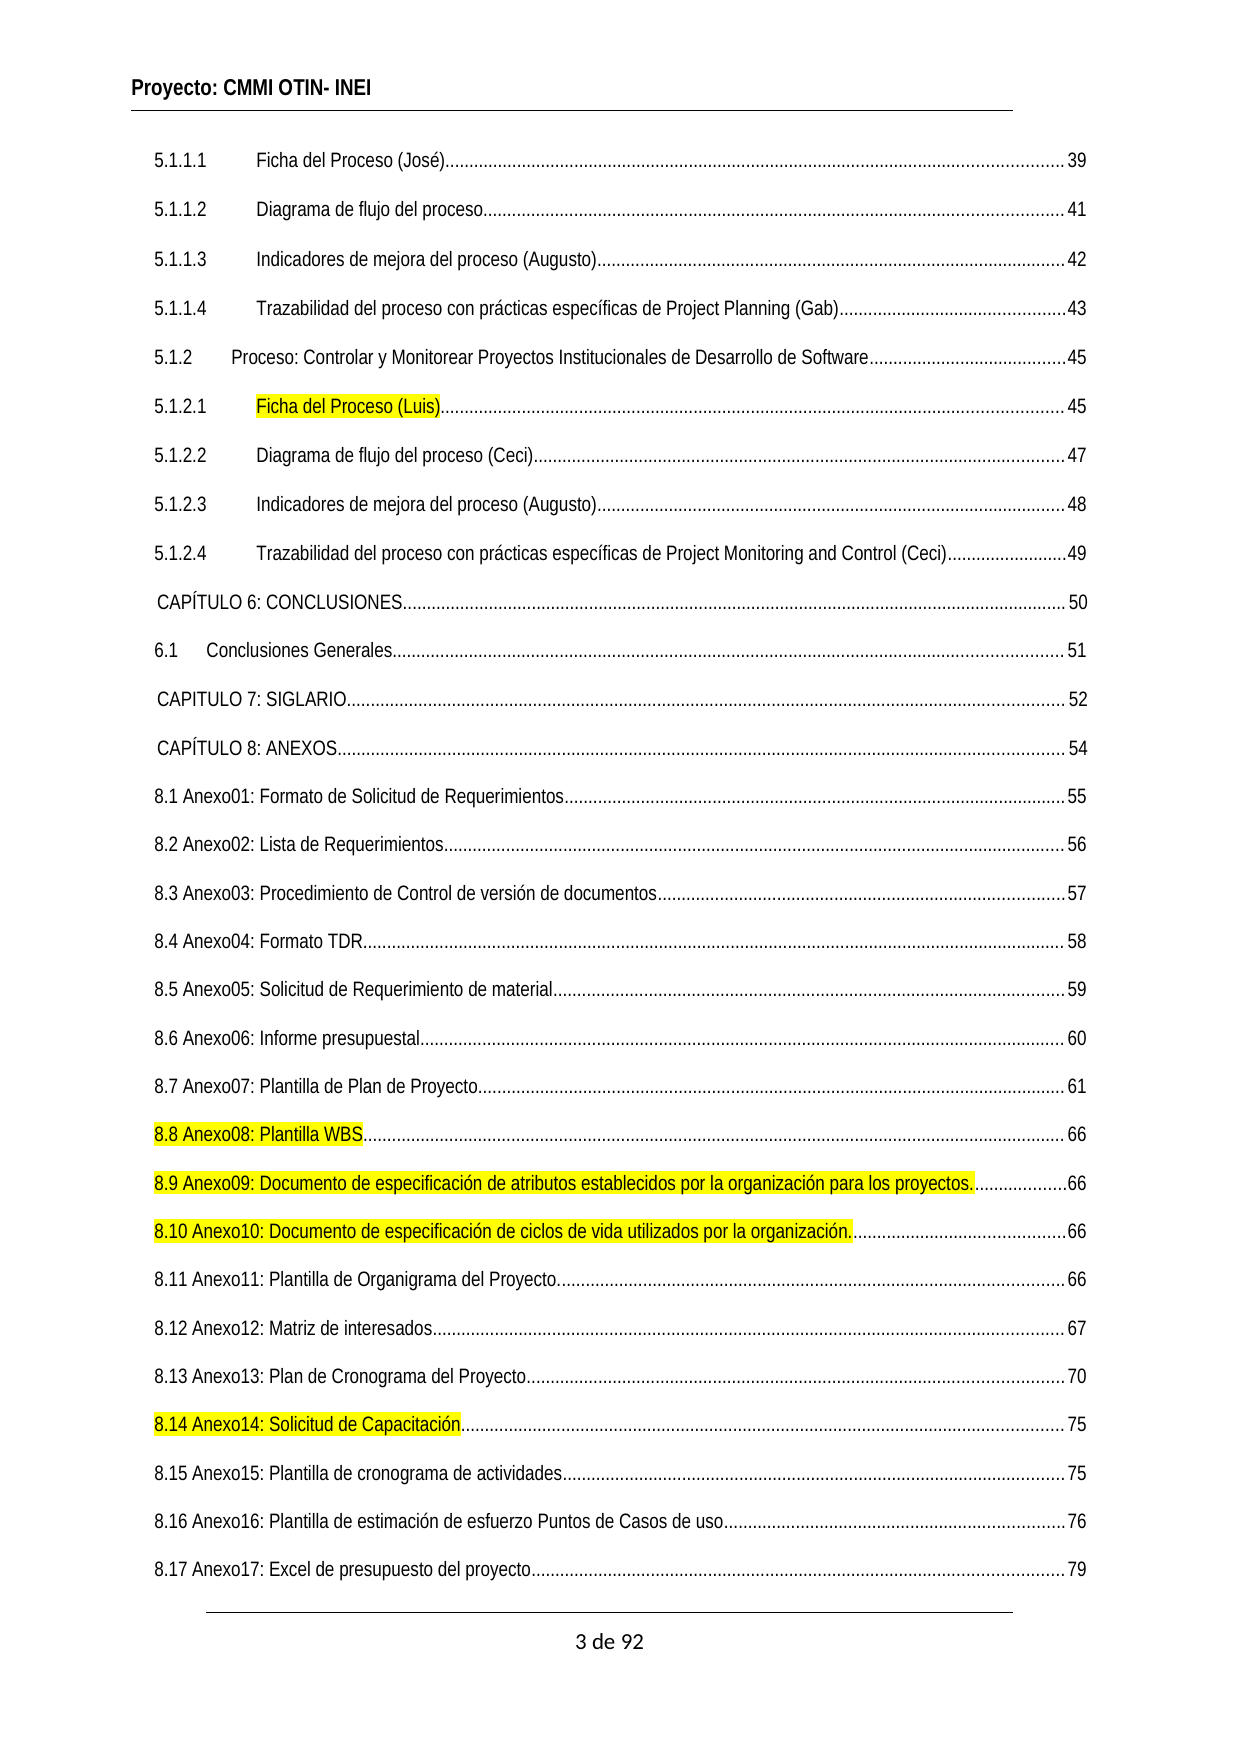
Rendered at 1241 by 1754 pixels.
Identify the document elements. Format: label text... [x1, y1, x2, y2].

text CAPÍTULO 8: ANEXOS 54 [131, 736, 1087, 759]
text 8.1 Anexo01: Formato de Solicitud de Requerimientos 55 [154, 784, 1087, 808]
text 8.12 Anexo12: Matriz de interesados 67 [154, 1316, 1087, 1339]
text CAPITULO 7: SIGLARIO 52 [131, 687, 1087, 711]
text 8.17 Anexo17: Excel de presupuesto del proyecto 79 [154, 1557, 1087, 1581]
text 5.1.1.1 Ficha del Proceso (José) 39 [154, 148, 1087, 172]
text 8.14 Anexo14: Solicitud de Capacitación 75 [461, 1412, 1087, 1436]
text CAPÍTULO 6: CONCLUSIONES 50 [131, 590, 1087, 614]
text 8.5 Anexo05: Solicitud de Requerimiento de material 59 [154, 977, 1087, 1001]
text 8.15 Anexo15: Plantilla de cronograma de actividades 75 [154, 1461, 1087, 1484]
text 8.6 Anexo06: Informe presupuestal 60 [154, 1026, 1087, 1049]
text 5.1.1.3 Indicadores de mejora del proceso (Augusto) 42 [154, 246, 1087, 270]
text 8.8 Anexo08: Plantilla WBS 66 [363, 1122, 1087, 1146]
text 5.1.2.1 Ficha del Proceso (Luis) 45 [154, 394, 256, 418]
text 8.16 Anexo16: Plantilla de estimación de esfuerzo Puntos de Casos de uso 76 [154, 1509, 1087, 1533]
text 5.1.1.4 Trazabilidad del proceso con prácticas específicas de Project Planning (Gab) 43 [154, 296, 1087, 319]
text 5.1.1.2 Diagrama de flujo del proceso 41 [154, 197, 1087, 221]
text 8.11 Anexo11: Plantilla de Organigrama del Proyecto. 66 [154, 1267, 1087, 1291]
text 8.2 Anexo02: Lista de Requerimientos 56 [154, 832, 1087, 856]
text 5.1.2.1 Ficha del Proceso (Luis) 45 [440, 394, 1087, 418]
text 8.3 Anexo03: Procedimiento de Control de versión de documentos 57 [154, 881, 1087, 904]
text 8.7 Anexo07: Plantilla de Plan de Proyecto 61 [154, 1074, 1087, 1098]
text 8.13 Anexo13: Plan de Cronograma del Proyecto 70 [154, 1364, 1087, 1388]
text 6.1 Conclusiones Generales 51 [154, 638, 1087, 662]
text 8.4 Anexo04: Formato TDR 58 [154, 929, 1087, 953]
text 5.1.2.2 Diagrama de flujo del proceso (Ceci) 47 [154, 443, 1087, 467]
text 5.1.2 Proceso: Controlar y Monitorear Proyectos Institucionales de Desarrollo de Software 45 [154, 344, 1087, 368]
text 5.1.2.4 Trazabilidad del proceso con prácticas específicas de Project Monitoring and Control (Ceci) 49 [154, 541, 1087, 565]
text 5.1.2.3 Indicadores de mejora del proceso (Augusto) 48 [154, 492, 1087, 516]
